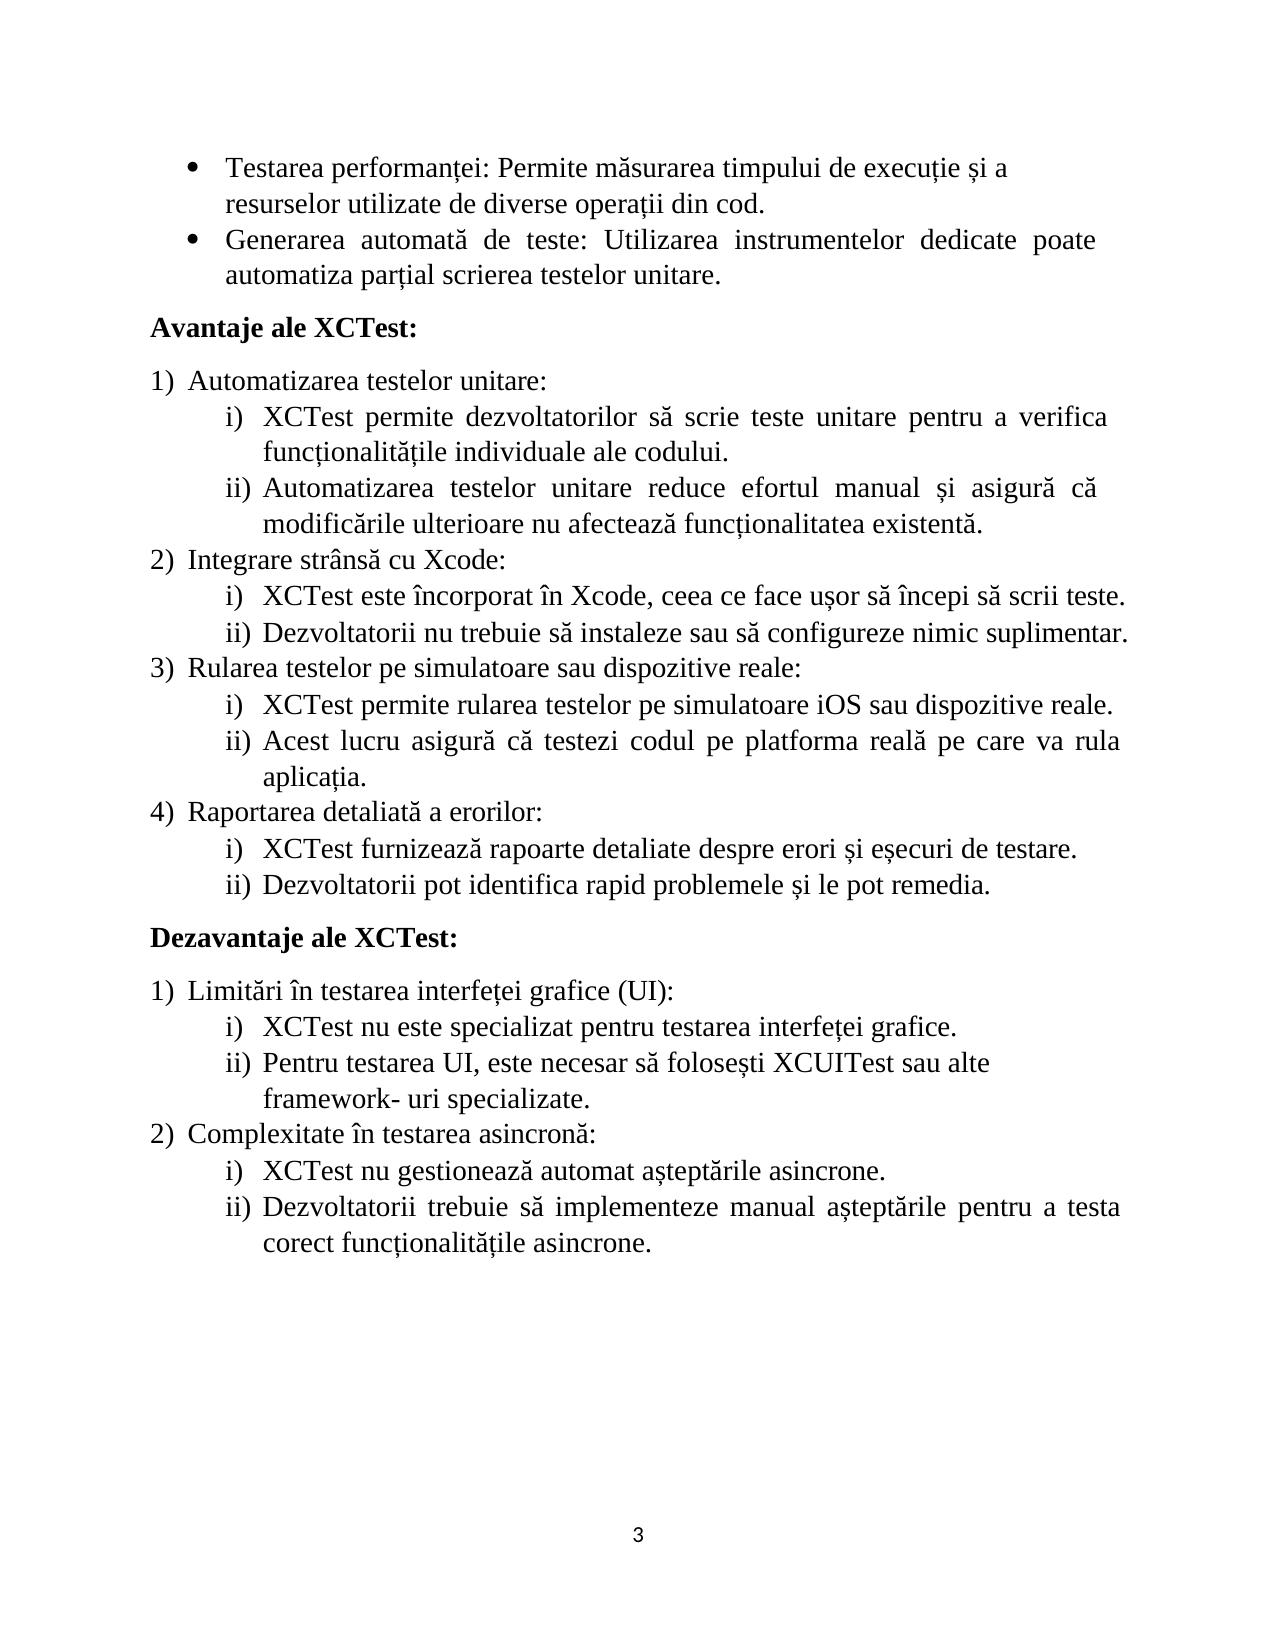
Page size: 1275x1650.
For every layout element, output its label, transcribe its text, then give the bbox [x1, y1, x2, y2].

list Acest lucru asigură că testezi codul pe platforma reală pe care va rula aplicația. [225, 723, 1125, 793]
list Dezvoltatorii trebuie să implementeze manual așteptările pentru a testa corect funcționalitățile asincrone. [225, 1189, 1125, 1259]
list XCTest furnizează rapoarte detaliate despre erori și eșecuri de testare. [225, 831, 1248, 864]
list Rularea testelor pe simulatoare sau dispozitive reale: [150, 651, 1248, 684]
list XCTest este încorporat în Xcode, ceea ce face ușor să începi să scrii teste. [225, 578, 1248, 612]
list Dezvoltatorii pot identifica rapid problemele și le pot remedia. [225, 867, 1248, 901]
list Automatizarea testelor unitare: [150, 363, 1248, 396]
subtitle Dezavantaje ale XCTest: [150, 920, 1248, 954]
list Raportarea detaliată a erorilor: [150, 795, 1248, 828]
list XCTest permite dezvoltatorilor să scrie teste unitare pentru a verifica funcționalitățile individuale ale codului. [225, 399, 1125, 468]
list Complexitate în testarea asincronă: [150, 1117, 1248, 1150]
list Integrare strânsă cu Xcode: [150, 542, 1248, 576]
list Pentru testarea UI, este necesar să folosești XCUITest sau alte framework- uri specializate. [225, 1045, 1126, 1115]
list XCTest nu gestionează automat așteptările asincrone. [225, 1153, 1248, 1187]
list Testarea performanței: Permite măsurarea timpului de execuție și a resurselor utilizate de diverse operații din cod. [188, 150, 1125, 219]
list Generarea automată de teste: Utilizarea instrumentelor dedicate poate automatiza parțial scrierea testelor unitare. [188, 222, 1125, 291]
list XCTest nu este specializat pentru testarea interfeței grafice. [225, 1009, 1248, 1043]
list Dezvoltatorii nu trebuie să instaleze sau să configureze nimic suplimentar. [225, 615, 1248, 648]
subtitle Avantaje ale XCTest: [150, 310, 1248, 343]
list XCTest permite rularea testelor pe simulatoare iOS sau dispozitive reale. [225, 687, 1248, 721]
list Automatizarea testelor unitare reduce efortul manual și asigură că modificările ulterioare nu afectează funcționalitatea existentă. [225, 471, 1125, 539]
list Limitări în testarea interfeței grafice (UI): [150, 973, 1248, 1006]
